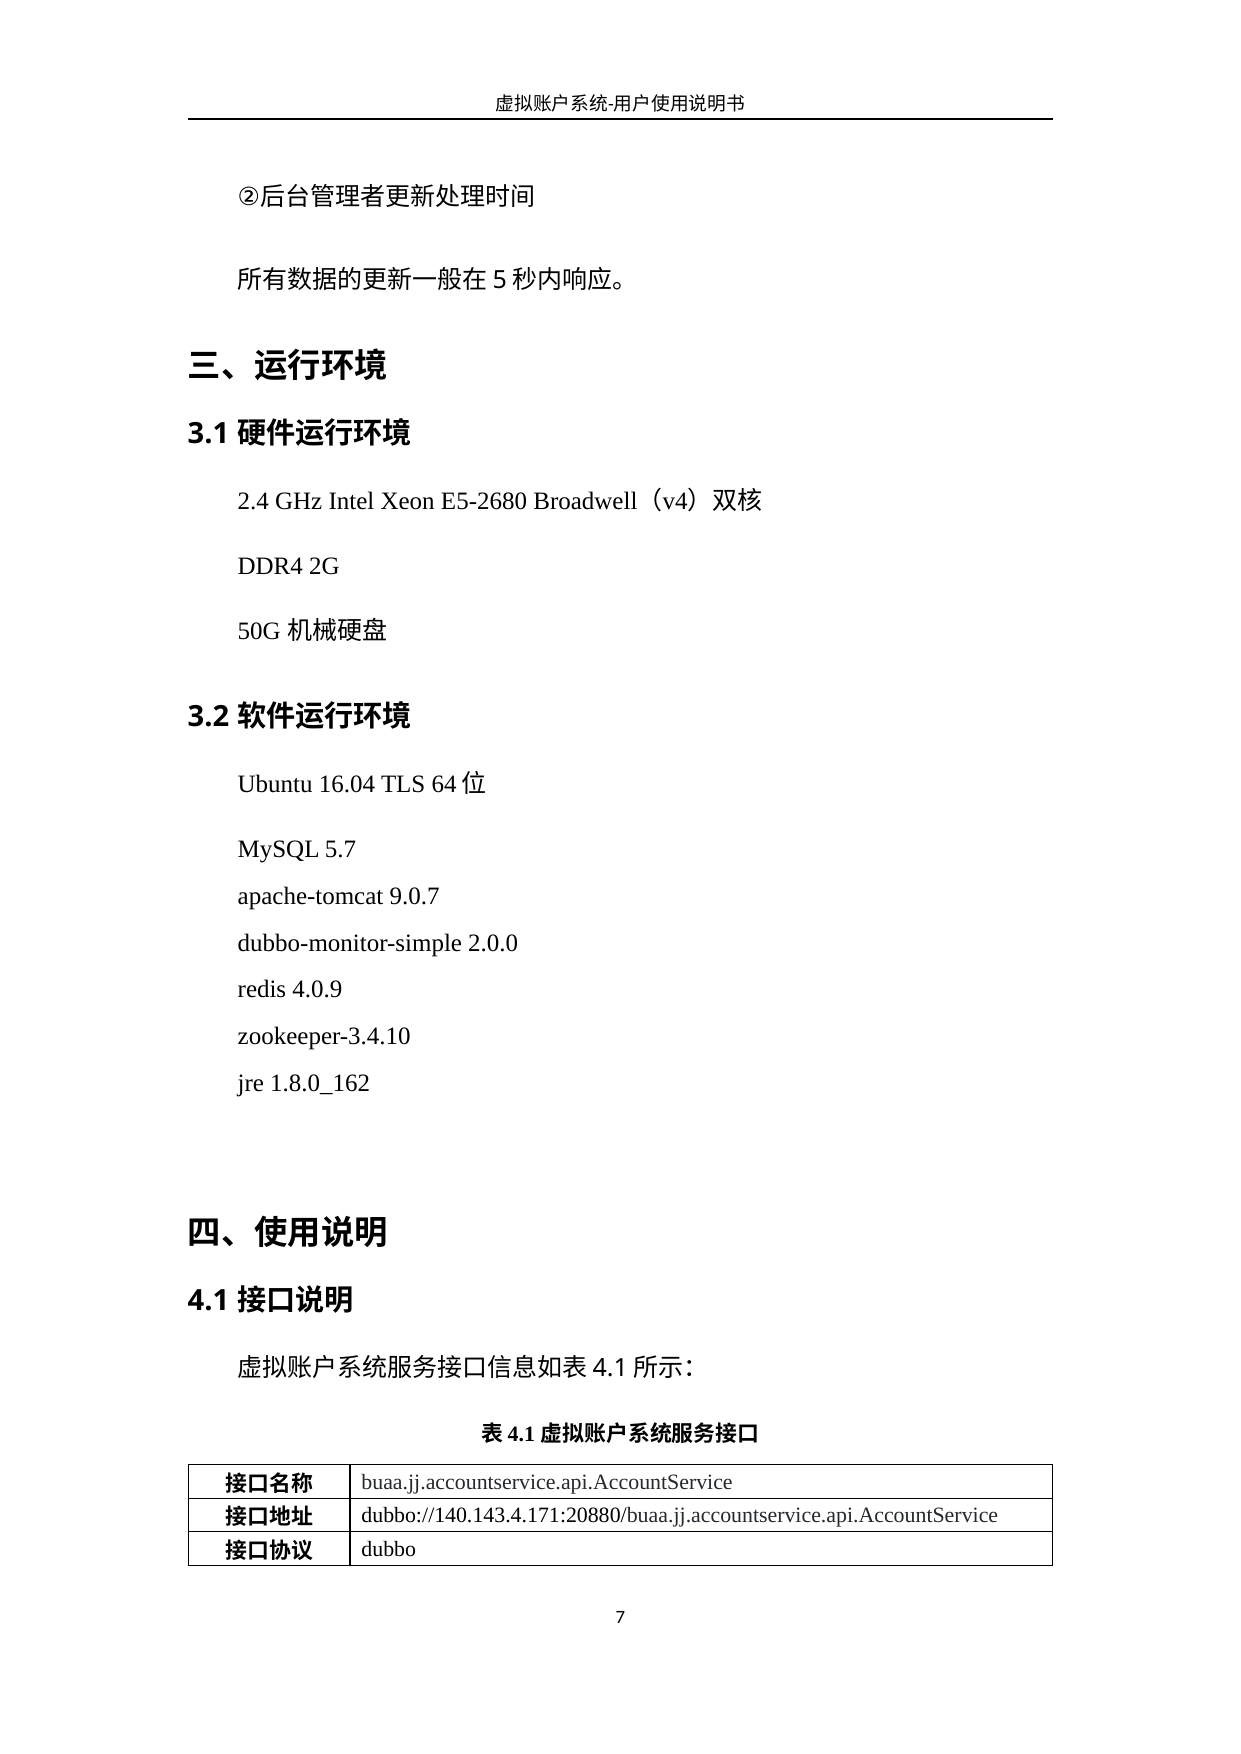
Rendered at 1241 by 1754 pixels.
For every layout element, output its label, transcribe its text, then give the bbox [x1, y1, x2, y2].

text 虚拟账户系统服务接口信息如表4.1所示： [187, 1333, 1053, 1398]
subtitle 3.2 软件运行环境 [187, 681, 1053, 746]
subtitle 4.1 接口说明 [187, 1265, 1053, 1330]
table_header buaa.jj.accountservice.api.AccountService [351, 1465, 1052, 1498]
subtitle 三、运行环境 [187, 331, 1053, 396]
text 50G 机械硬盘 [187, 596, 1053, 661]
text ②后台管理者更新处理时间 [187, 162, 1053, 227]
subtitle 四、使用说明 [187, 1198, 1053, 1263]
table_cell 接口协议 [189, 1532, 349, 1565]
text 2.4 GHz Intel Xeon E5-2680 Broadwell（v4）双核 [187, 466, 1053, 531]
text apache-tomcat 9.0.7 [187, 879, 1053, 911]
text MySQL 5.7 [187, 832, 1053, 864]
subtitle 3.1 硬件运行环境 [187, 398, 1053, 463]
text Ubuntu 16.04 TLS 64位 [187, 749, 1053, 814]
text dubbo-monitor-simple 2.0.0 [187, 926, 1053, 958]
text DDR4 2G [187, 549, 1053, 581]
table_cell 接口地址 [189, 1499, 349, 1531]
text 所有数据的更新一般在5秒内响应。 [187, 245, 1053, 310]
table_header 接口名称 [189, 1465, 349, 1498]
text redis 4.0.9 [187, 973, 1053, 1005]
table_cell dubbo [351, 1532, 1052, 1565]
text 表4.1 虚拟账户系统服务接口 [187, 1416, 1053, 1448]
text jre 1.8.0_162 [187, 1066, 1053, 1099]
text zookeeper-3.4.10 [187, 1019, 1053, 1052]
table_cell dubbo://140.143.4.171:20880/buaa.jj.accountservice.api.AccountService [351, 1499, 1052, 1531]
